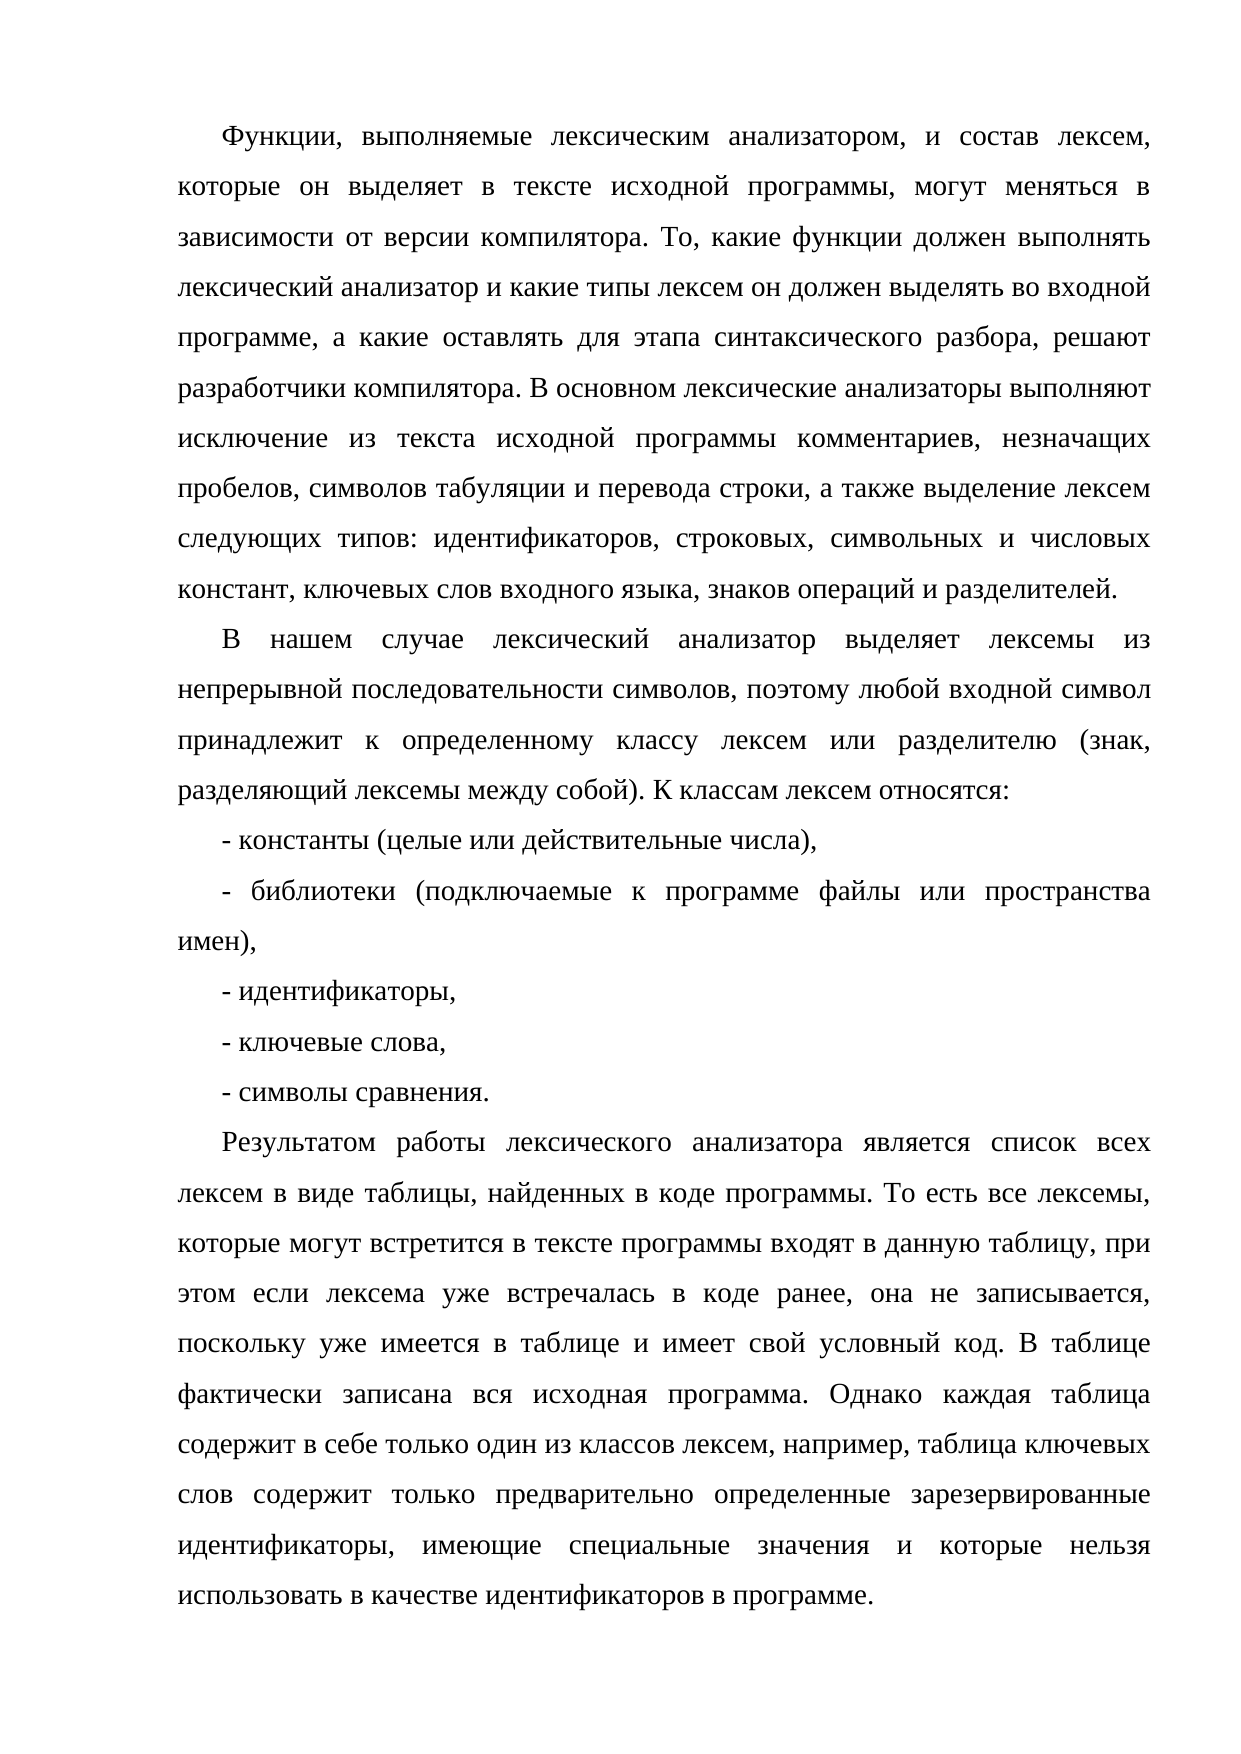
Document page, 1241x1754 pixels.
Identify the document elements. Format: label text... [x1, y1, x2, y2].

text - константы (целые или действительные числа), [177, 822, 1152, 856]
text Функции, выполняемые лексическим анализатором, и состав лексем, которые он выделяет в тексте исходной программы, могут меняться в зависимости от версии компилятора. То, какие функции должен выполнять лексический анализатор и какие типы лексем он должен выделять во входной программе, а какие оставлять для этапа синтаксического разбора, решают разработчики компилятора. В основном лексические анализаторы выполняют исключение из текста исходной программы комментариев, незначащих пробелов, символов табуляции и перевода строки, а также выделение лексем следующих типов: идентификаторов, строковых, символьных и числовых констант, ключевых слов входного языка, знаков операций и разделителей. [177, 118, 1152, 604]
text В нашем случае лексический анализатор выделяет лексемы из непрерывной последовательности символов, поэтому любой входной символ принадлежит к определенному классу лексем или разделителю (знак, разделяющий лексемы между собой). К классам лексем относятся: [177, 621, 1152, 806]
text - символы сравнения. [177, 1074, 1152, 1108]
text Результатом работы лексического анализатора является список всех лексем в виде таблицы, найденных в коде программы. То есть все лексемы, которые могут встретится в тексте программы входят в данную таблицу, при этом если лексема уже встречалась в коде ранее, она не записывается, поскольку уже имеется в таблице и имеет свой условный код. В таблице фактически записана вся исходная программа. Однако каждая таблица содержит в себе только один из классов лексем, например, таблица ключевых слов содержит только предварительно определенные зарезервированные идентификаторы, имеющие специальные значения и которые нельзя использовать в качестве идентификаторов в программе. [177, 1124, 1152, 1611]
text - библиотеки (подключаемые к программе файлы или пространства имен), [177, 873, 1152, 957]
text - идентификаторы, [177, 973, 1152, 1007]
text - ключевые слова, [177, 1024, 1152, 1057]
